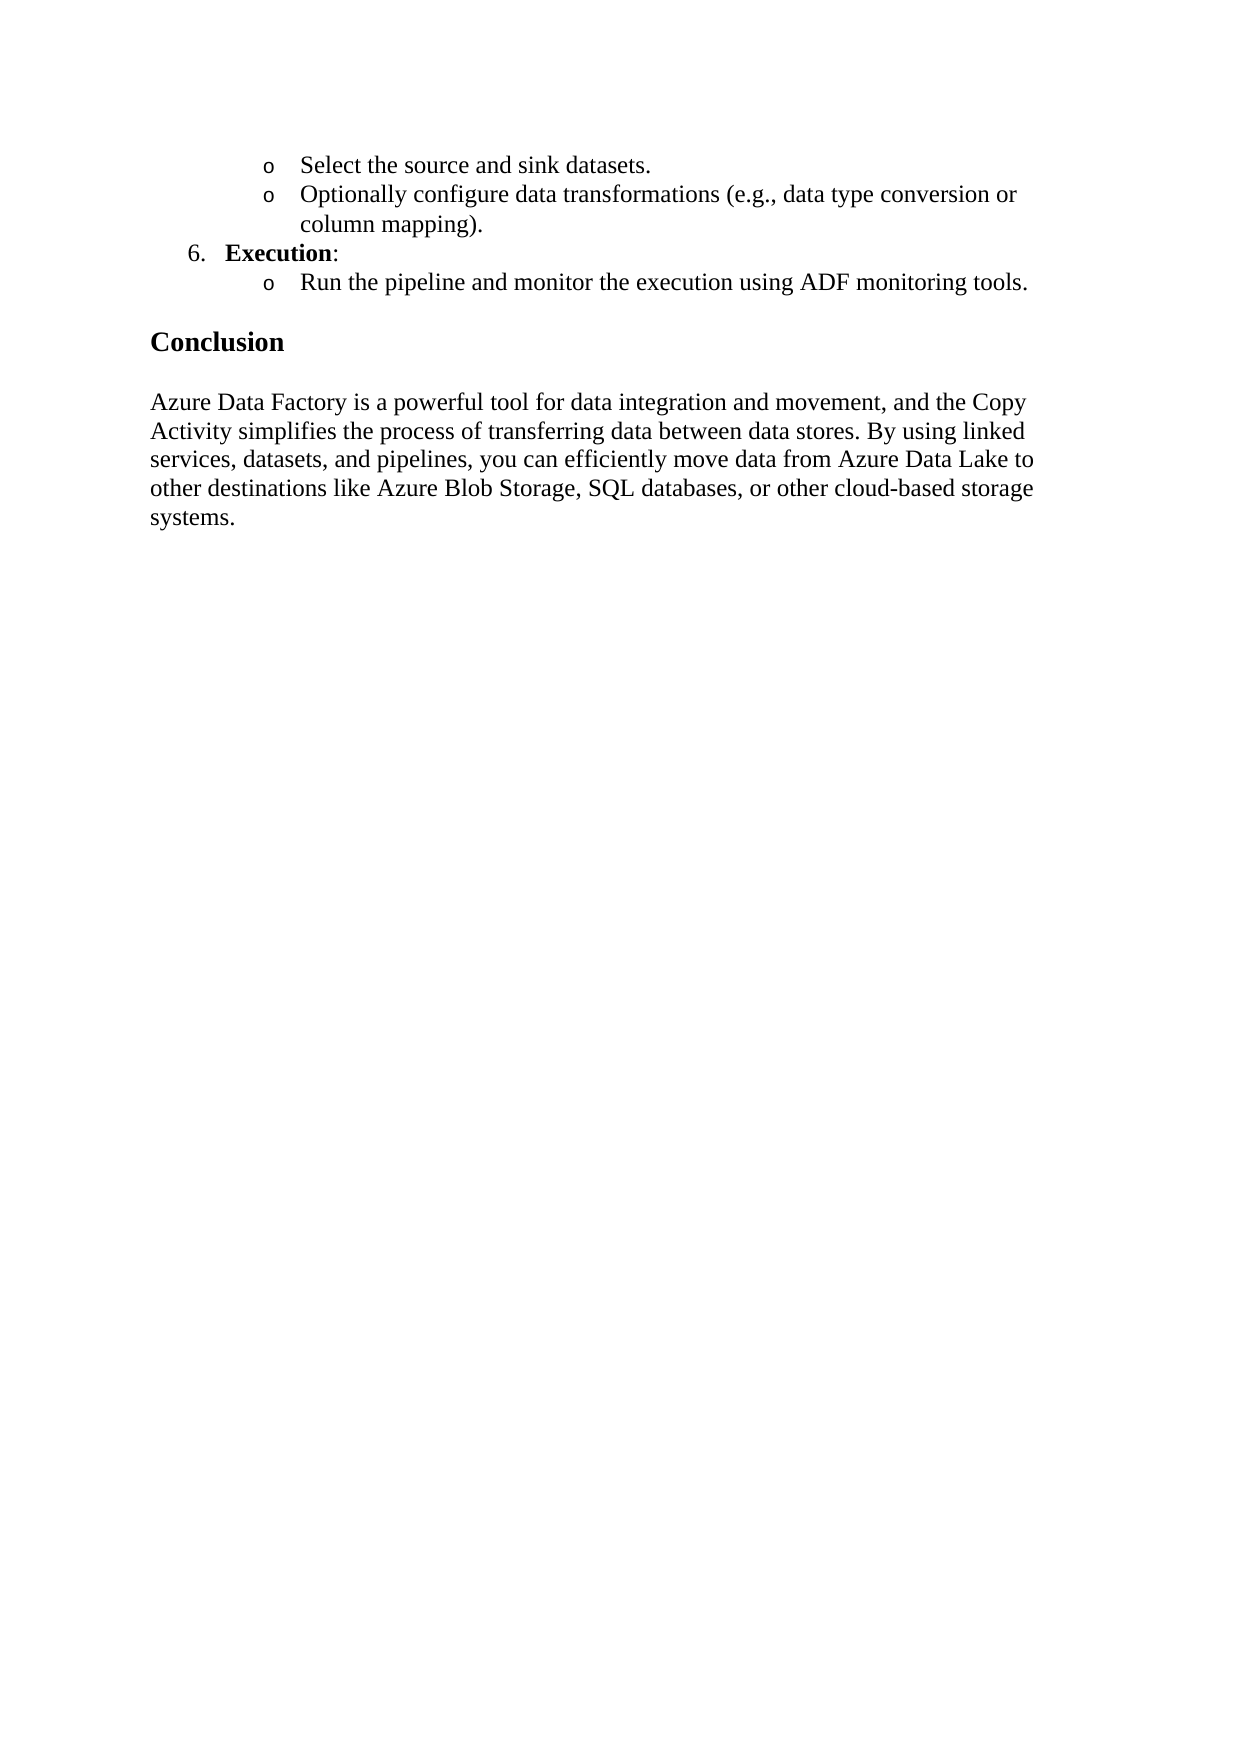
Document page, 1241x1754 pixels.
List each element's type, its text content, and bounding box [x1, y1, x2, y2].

text Azure Data Factory is a powerful tool for data integration and movement, and the Copy Activity simplifies the process of transferring data between data stores. By using linked services, datasets, and pipelines, you can efficiently move data from Azure Data Lake to other destinations like Azure Blob Storage, SQL databases, or other cloud-based storage systems. [150, 387, 1090, 531]
list Execution: [187, 238, 1090, 267]
list Select the source and sink datasets. [262, 150, 1090, 179]
list Run the pipeline and monitor the execution using ADF monitoring tools. [262, 267, 1090, 296]
list Optionally configure data transformations (e.g., data type conversion or column mapping). [262, 179, 1090, 238]
text Conclusion [150, 325, 1090, 358]
